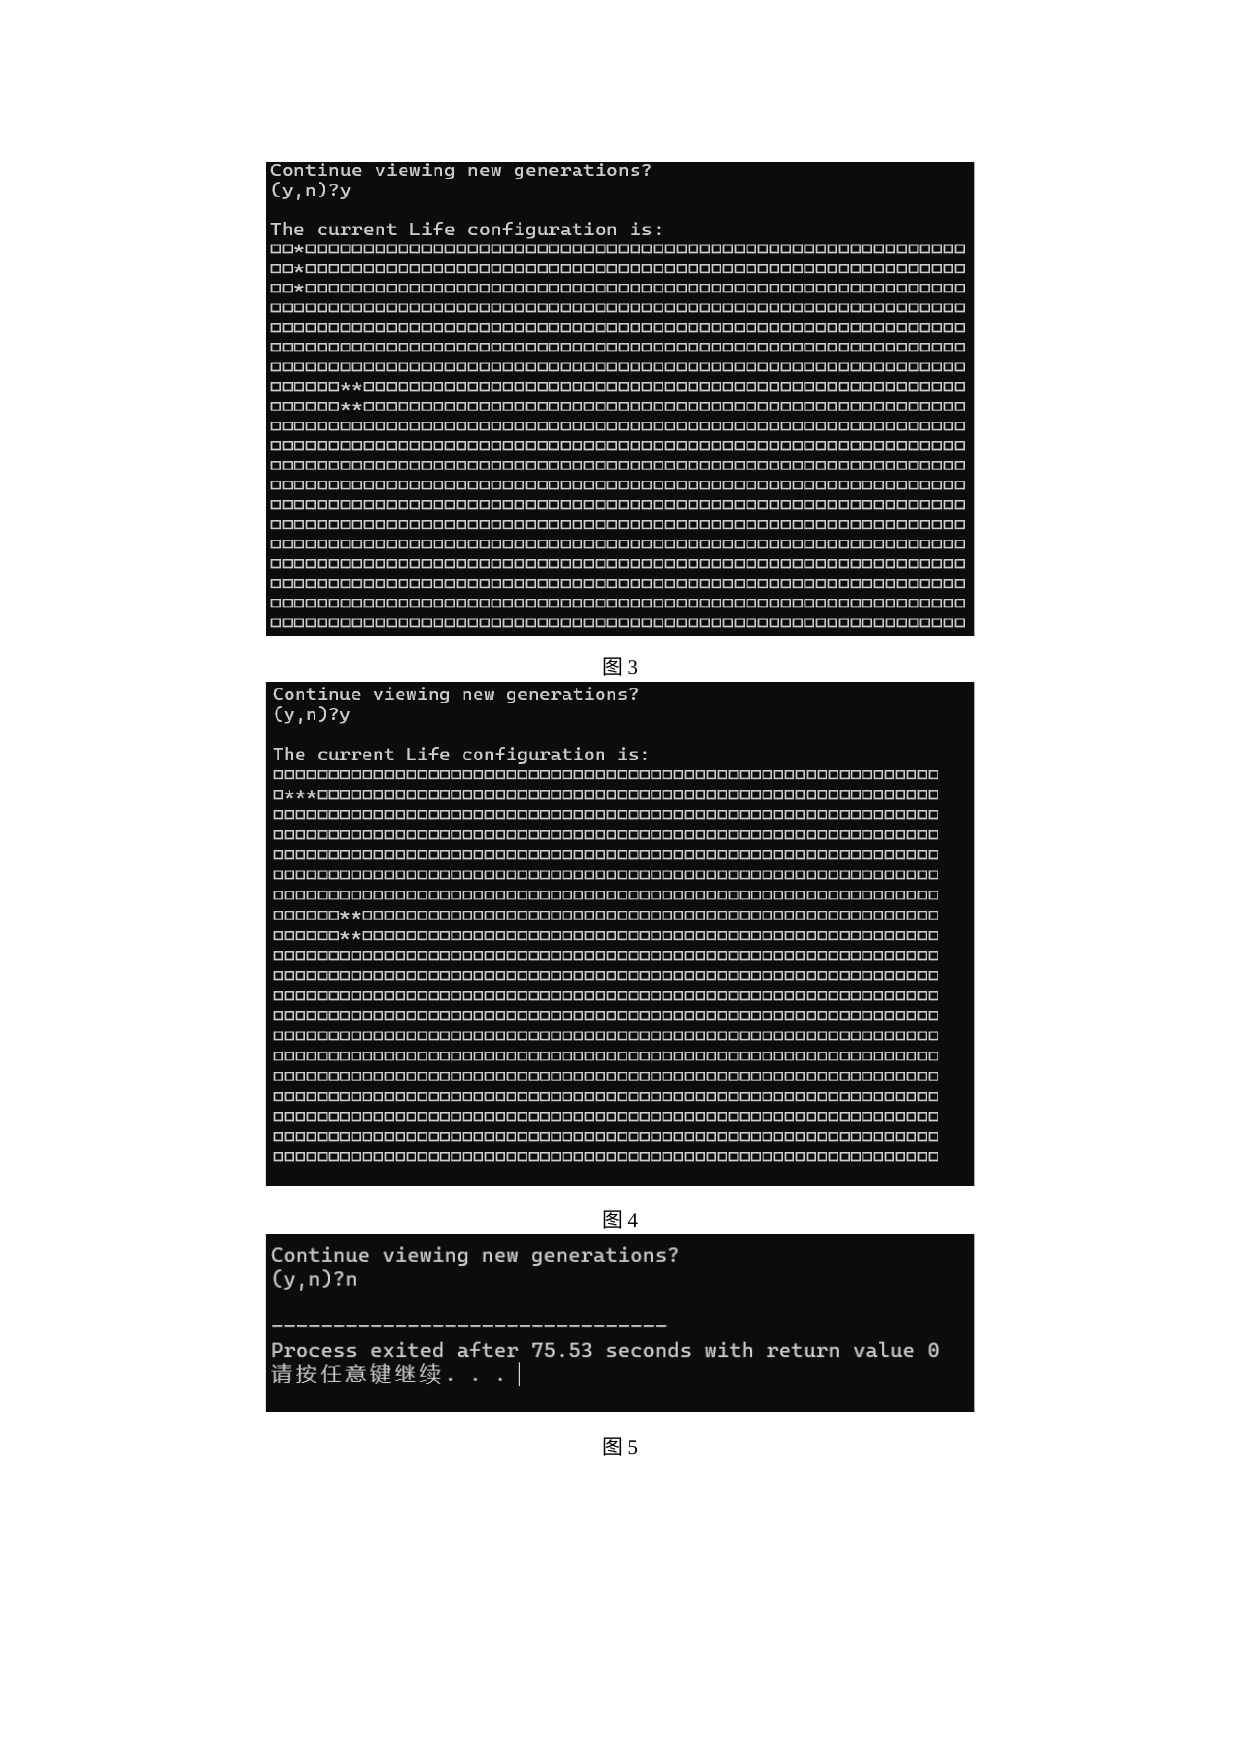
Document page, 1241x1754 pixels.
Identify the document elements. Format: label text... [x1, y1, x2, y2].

text 图4 [187, 1202, 1053, 1234]
picture [265, 682, 975, 1186]
picture [266, 162, 975, 636]
text 图5 [187, 1429, 1053, 1462]
picture [265, 1234, 975, 1412]
text 图3 [187, 649, 1053, 682]
